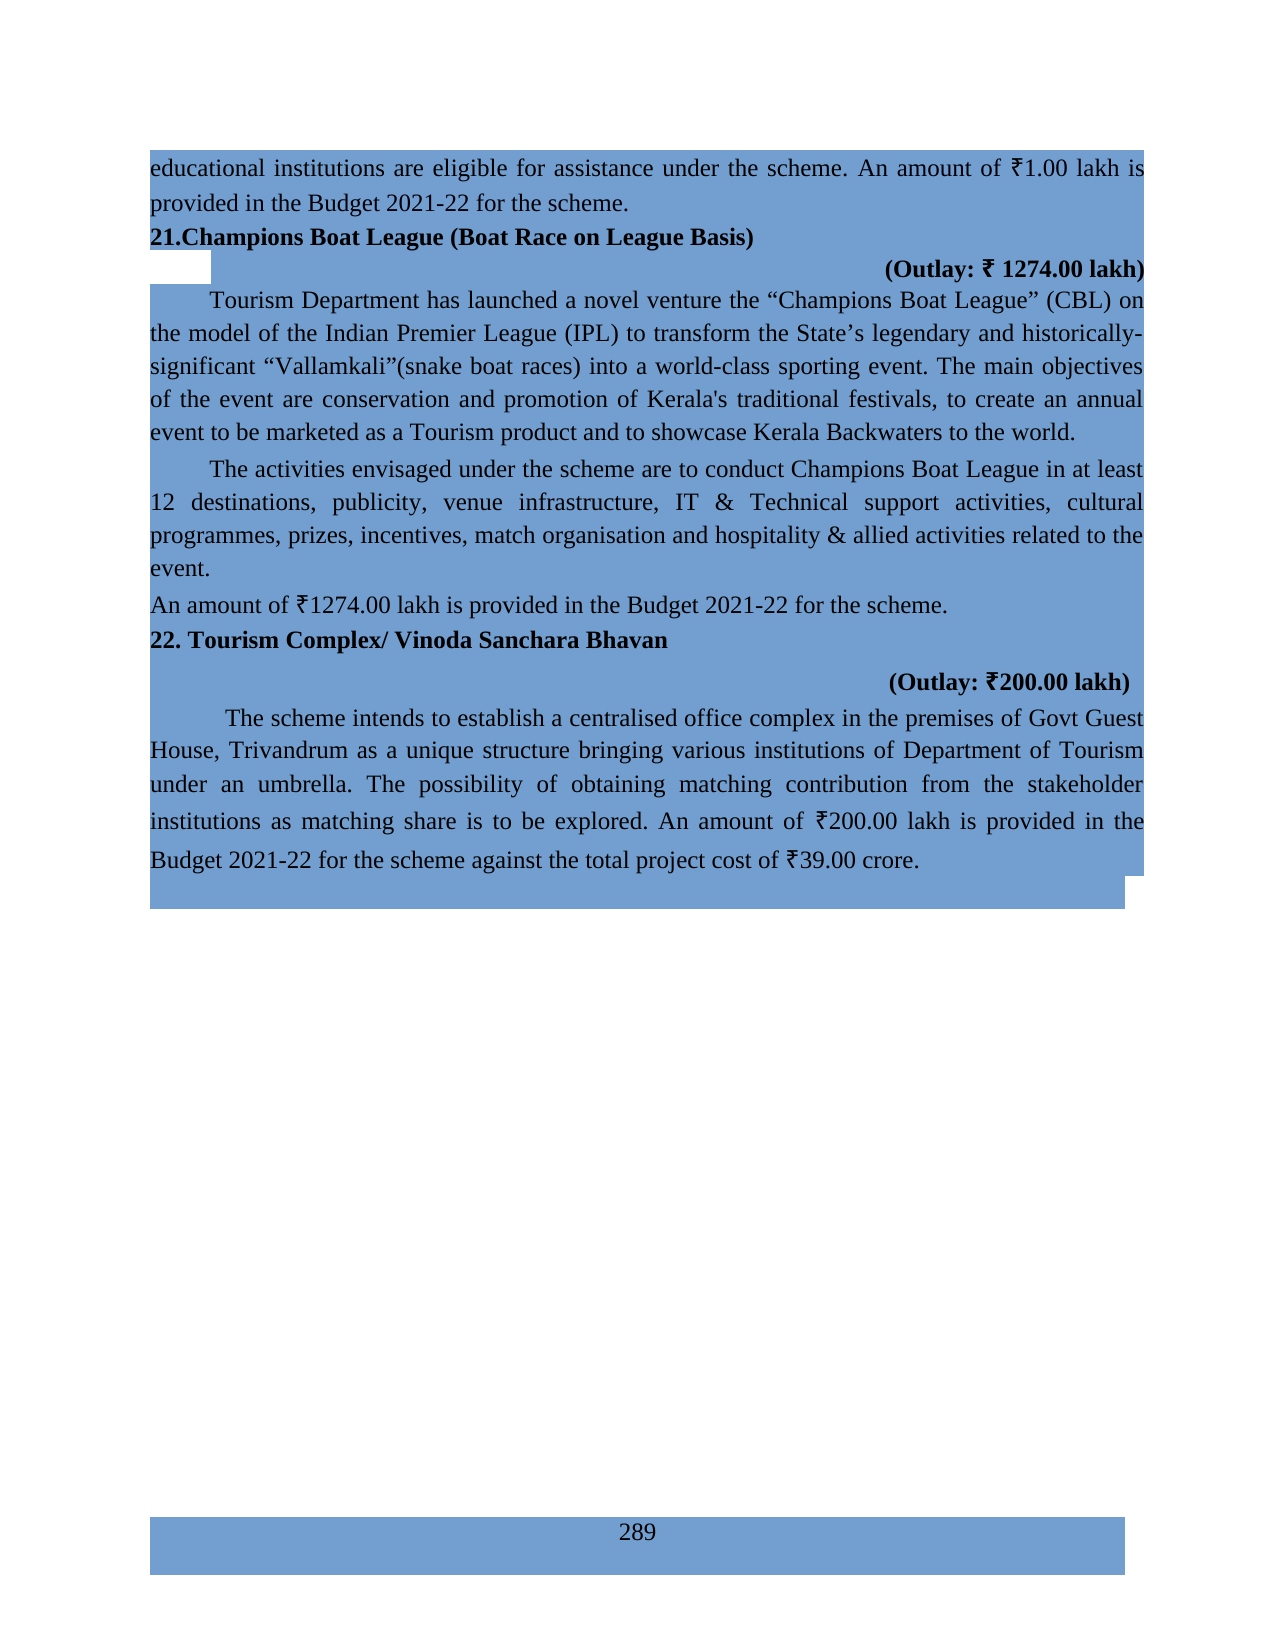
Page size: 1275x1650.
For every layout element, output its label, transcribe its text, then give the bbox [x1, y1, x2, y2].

text 21.Champions Boat League (Boat Race on League Basis) [150, 222, 1144, 250]
text (Outlay: ₹200.00 lakh) [150, 663, 1144, 697]
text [150, 150, 1144, 217]
text An amount of ₹1274.00 lakh is provided in the Budget 2021-22 for the scheme. [150, 586, 1144, 621]
text The activities envisaged under the scheme are to conduct Champions Boat League in at least 12 destinations, publicity, venue infrastructure, IT & Technical support activities, cultural programmes, prizes, incentives, match organisation and hospitality & allied activities related to the event. [150, 454, 1144, 582]
text Tourism Department has launched a novel venture the “Champions Boat League” (CBL) on the model of the Indian Premier League (IPL) to transform the State’s legendary and historically-significant “Vallamkali”(snake boat races) into a world-class sporting event. The main objectives of the event are conservation and promotion of Kerala's traditional festivals, to create an annual event to be marketed as a Tourism product and to showcase Kerala Backwaters to the world. [150, 285, 1144, 446]
text (Outlay: ₹ 1274.00 lakh) [211, 251, 1144, 284]
text 22. Tourism Complex/ Vinoda Sanchara Bhavan [150, 625, 1144, 654]
text The scheme intends to establish a centralised office complex in the premises of Govt Guest House, Trivandrum as a unique structure bringing various institutions of Department of Tourism under an umbrella. The possibility of obtaining matching contribution from the stakeholder institutions as matching share is to be explored. An amount of ₹200.00 lakh is provided in the Budget 2021-22 for the scheme against the total project cost of ₹39.00 crore. [150, 703, 1144, 876]
